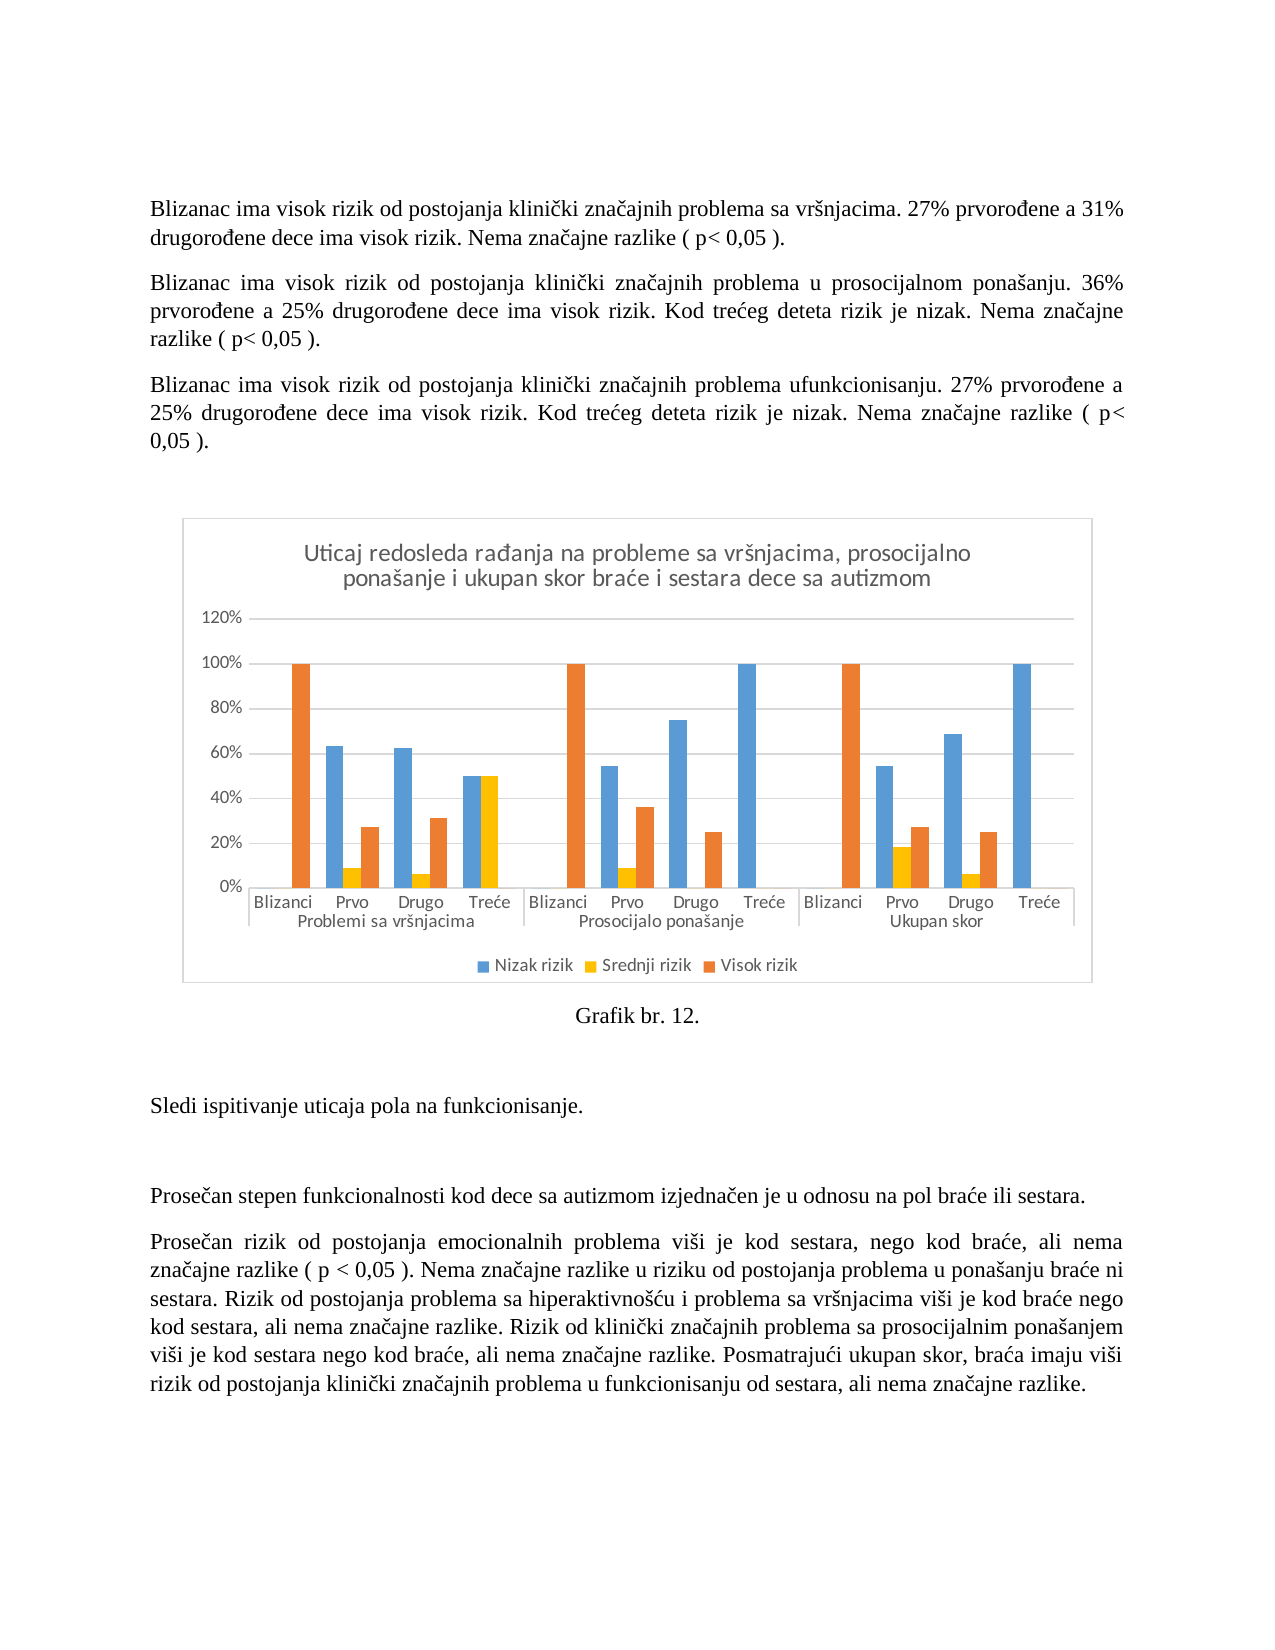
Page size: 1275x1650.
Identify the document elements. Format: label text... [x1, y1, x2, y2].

text Prosečan rizik od postojanja emocionalnih problema viši je kod sestara, nego kod braće, ali nema značajne razlike ( p < 0,05 ). Nema značajne razlike u riziku od postojanja problema u ponašanju braće ni sestara. Rizik od postojanja problema sa hiperaktivnošću i problema sa vršnjacima viši je kod braće nego kod sestara, ali nema značajne razlike. Rizik od klinički značajnih problema sa prosocijalnim ponašanjem viši je kod sestara nego kod braće, ali nema značajne razlike. Posmatrajući ukupan skor, braća imaju viši rizik od postojanja klinički značajnih problema u funkcionisanju od sestara, ali nema značajne razlike. [150, 1228, 1125, 1396]
text Blizanac ima visok rizik od postojanja klinički značajnih problema sa vršnjacima. 27% prvorođene a 31% drugorođene dece ima visok rizik. Nema značajne razlike ( p< 0,05 ). [150, 195, 1125, 250]
text Grafik br. 12. [150, 1002, 1125, 1028]
text Blizanac ima visok rizik od postojanja klinički značajnih problema u prosocijalnom ponašanju. 36% prvorođene a 25% drugorođene dece ima visok rizik. Kod trećeg deteta rizik je nizak. Nema značajne razlike ( p< 0,05 ). [150, 269, 1125, 352]
text Blizanac ima visok rizik od postojanja klinički značajnih problema ufunkcionisanju. 27% prvorođene a 25% drugorođene dece ima visok rizik. Kod trećeg deteta rizik je nizak. Nema značajne razlike ( p< 0,05 ). [150, 371, 1125, 454]
text Prosečan stepen funkcionalnosti kod dece sa autizmom izjednačen je u odnosu na pol braće ili sestara. [150, 1183, 1125, 1209]
text Sledi ispitivanje uticaja pola na funkcionisanje. [150, 1092, 1125, 1119]
